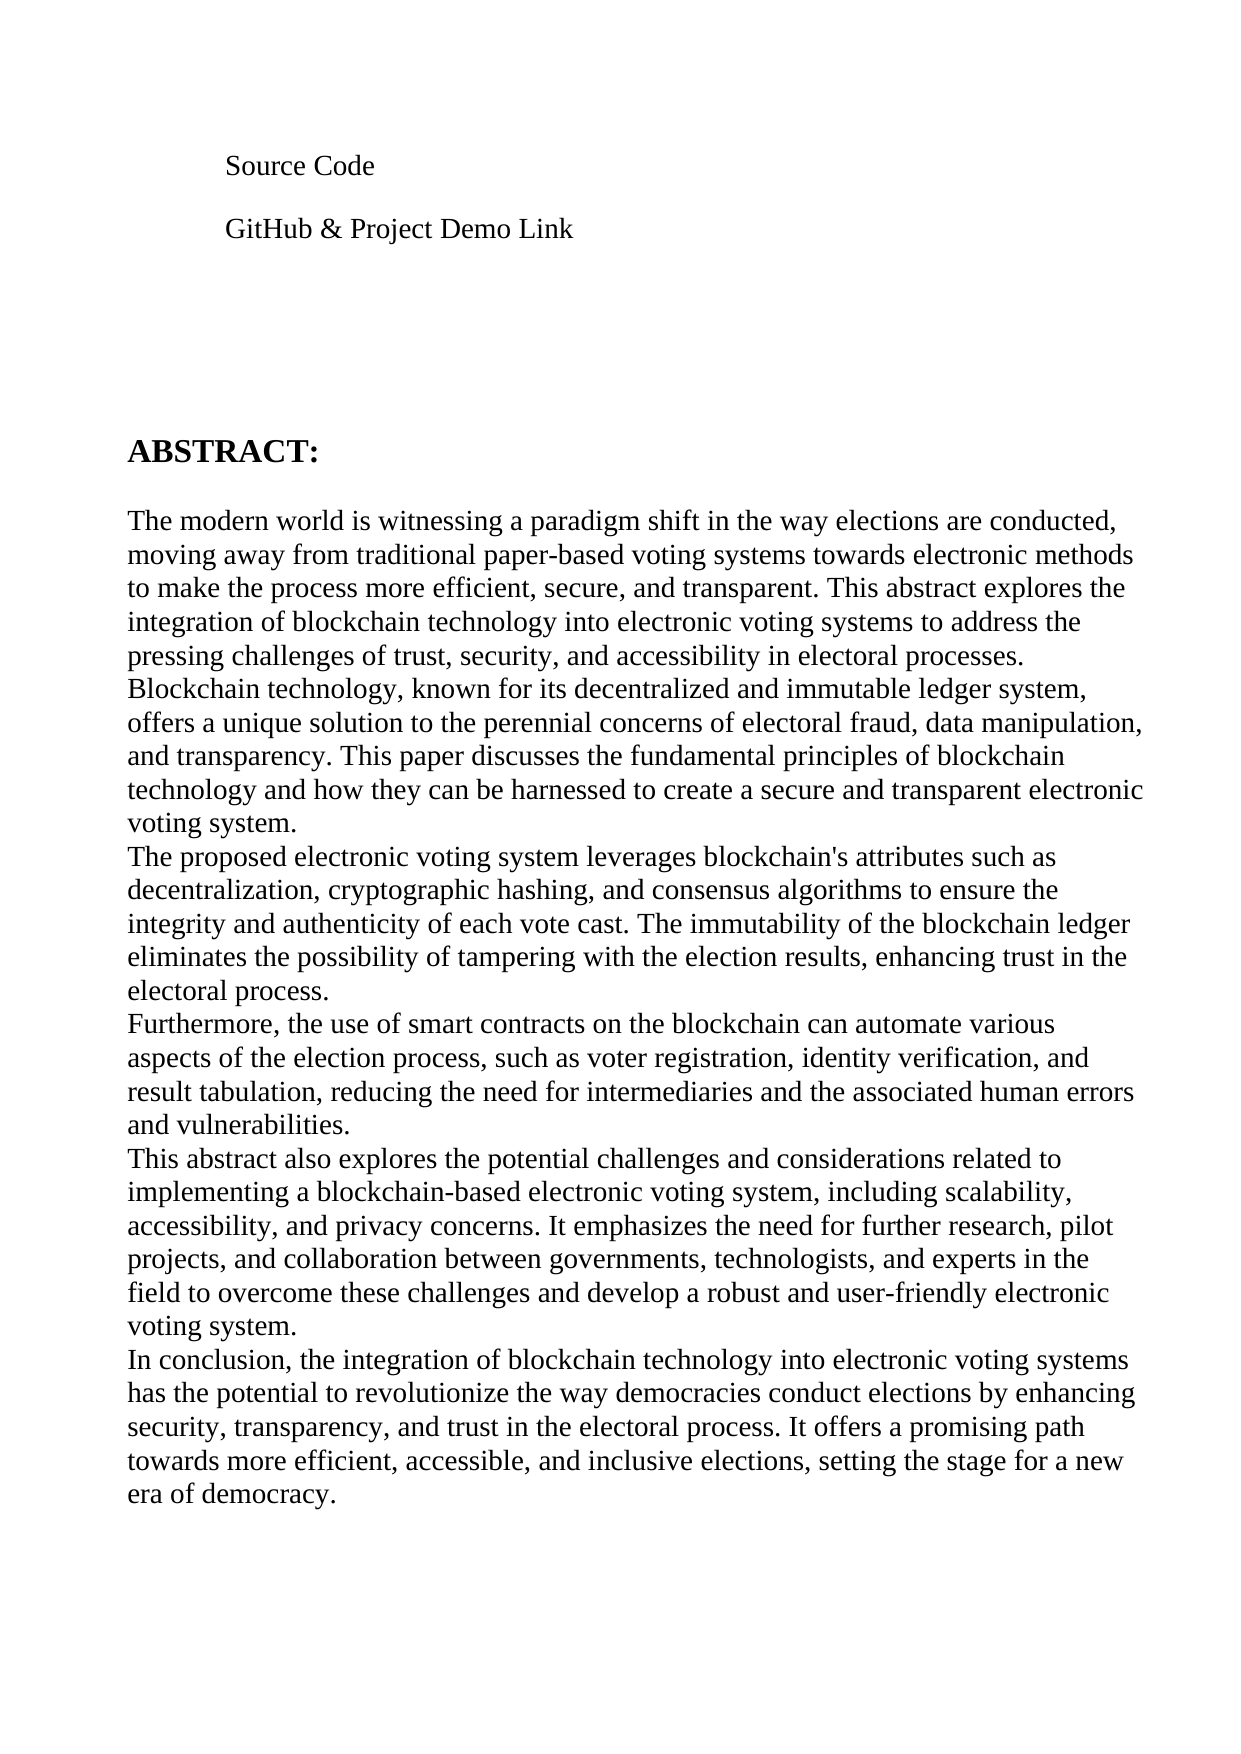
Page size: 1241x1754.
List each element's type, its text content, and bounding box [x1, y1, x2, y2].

text Furthermore, the use of smart contracts on the blockchain can automate various aspects of the election process, such as voter registration, identity verification, and result tabulation, reducing the need for intermediaries and the associated human errors and vulnerabilities. [127, 1007, 1146, 1141]
text GitHub & Project Demo Link [225, 212, 1146, 245]
text The proposed electronic voting system leverages blockchain's attributes such as decentralization, cryptographic hashing, and consensus algorithms to ensure the integrity and authenticity of each vote cast. The immutability of the blockchain ledger eliminates the possibility of tampering with the election results, enhancing trust in the electoral process. [127, 839, 1146, 1007]
text This abstract also explores the potential challenges and considerations related to implementing a blockchain-based electronic voting system, including scalability, accessibility, and privacy concerns. It emphasizes the need for further research, pilot projects, and collaboration between governments, technologists, and experts in the field to overcome these challenges and develop a robust and user-friendly electronic voting system. [127, 1141, 1146, 1342]
text The modern world is witnessing a paradigm shift in the way elections are conducted, moving away from traditional paper-based voting systems towards electronic methods to make the process more efficient, secure, and transparent. This abstract explores the integration of blockchain technology into electronic voting systems to address the pressing challenges of trust, security, and accessibility in electoral processes. [127, 503, 1146, 671]
text Source Code [225, 148, 1146, 181]
subtitle ABSTRACT: [127, 432, 1146, 470]
text Blockchain technology, known for its decentralized and immutable ledger system, offers a unique solution to the perennial concerns of electoral fraud, data manipulation, and transparency. This paper discusses the fundamental principles of blockchain technology and how they can be harnessed to create a secure and transparent electronic voting system. [127, 671, 1146, 839]
text In conclusion, the integration of blockchain technology into electronic voting systems has the potential to revolutionize the way democracies conduct elections by enhancing security, transparency, and trust in the electoral process. It offers a promising path towards more efficient, accessible, and inclusive elections, setting the stage for a new era of democracy. [127, 1342, 1146, 1510]
